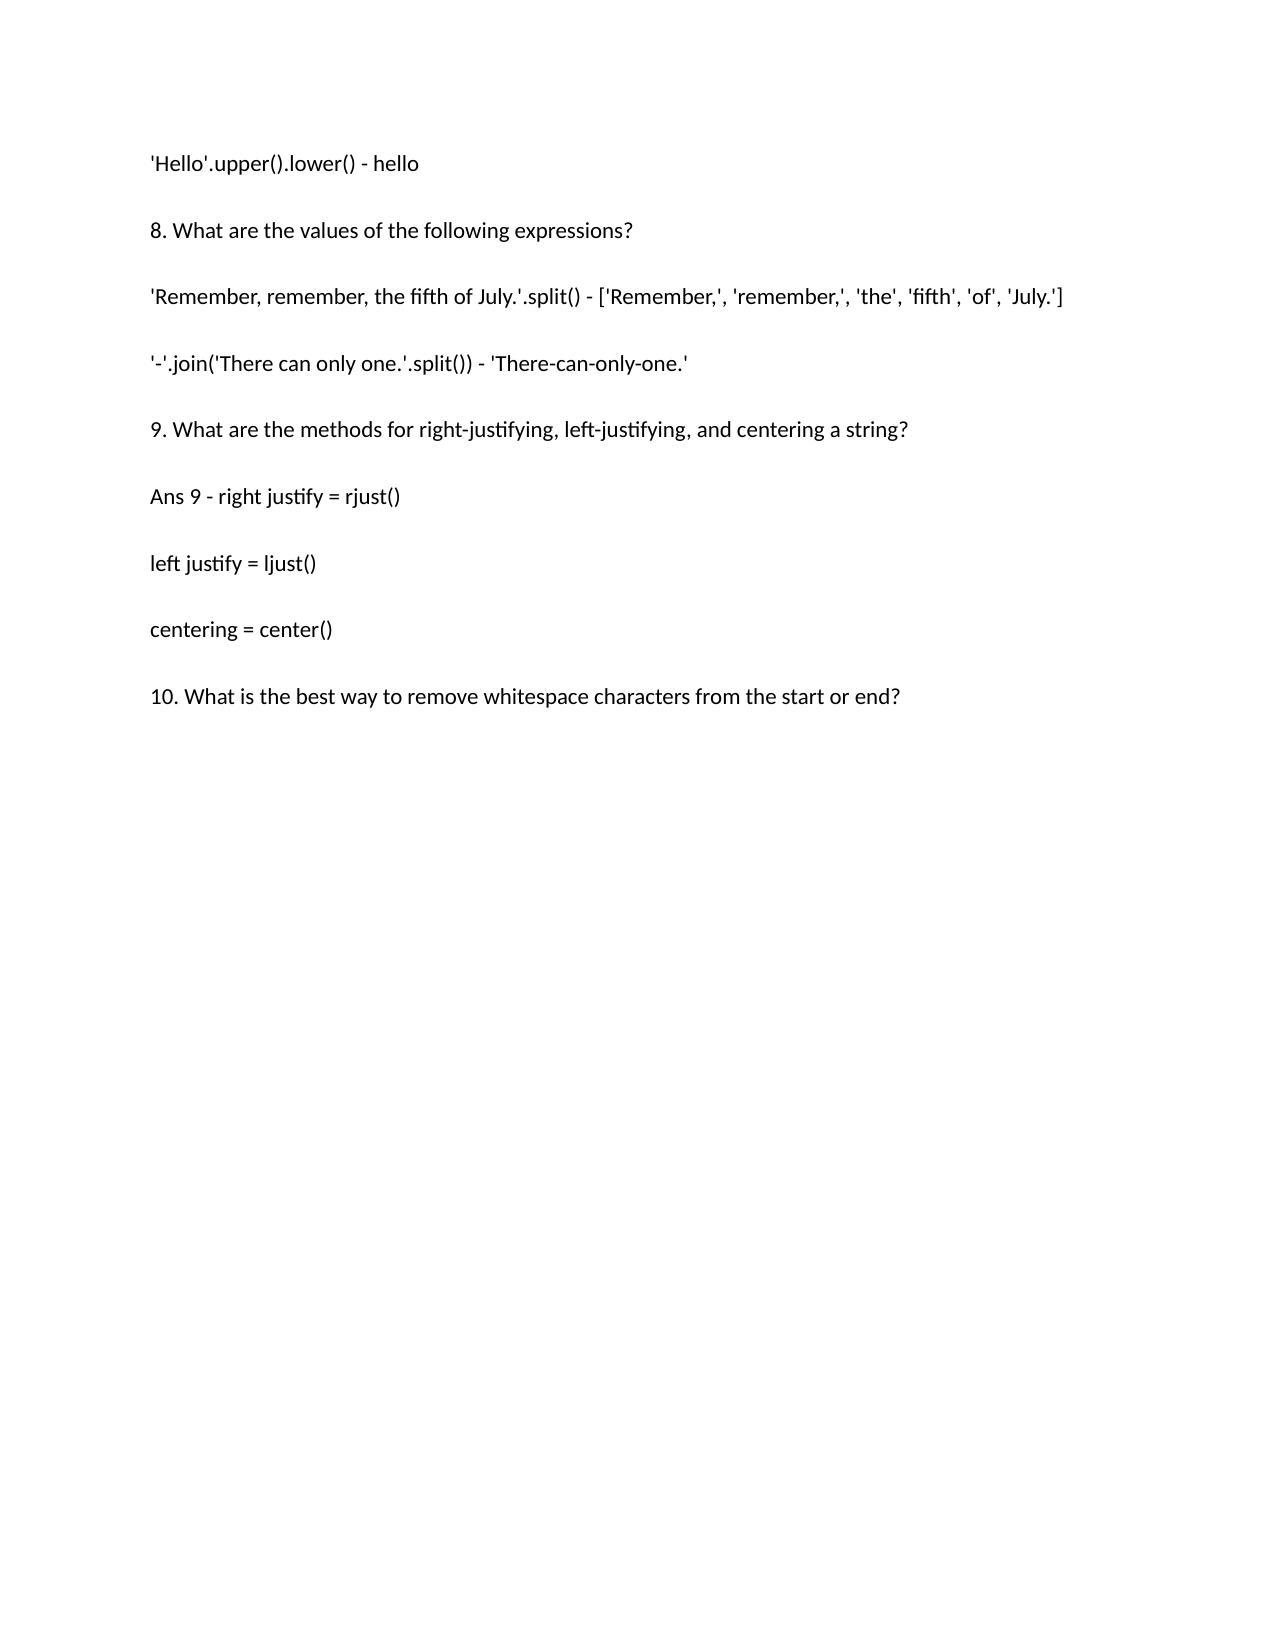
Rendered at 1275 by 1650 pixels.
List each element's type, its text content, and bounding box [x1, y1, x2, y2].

text 8. What are the values of the following expressions? [150, 217, 1125, 243]
text 'Hello'.upper().lower() - hello [150, 150, 1125, 177]
text 10. What is the best way to remove whitespace characters from the start or end? [150, 682, 1125, 709]
text centering = center() [150, 616, 1125, 643]
text '-'.join('There can only one.'.split()) - 'There-can-only-one.' [150, 350, 1125, 377]
text left justify = ljust() [150, 549, 1125, 576]
text Ans 9 - right justify = rjust() [150, 483, 1125, 510]
text 9. What are the methods for right-justifying, left-justifying, and centering a string? [150, 416, 1125, 443]
text 'Remember, remember, the fifth of July.'.split() - ['Remember,', 'remember,', 'the', 'fifth', 'of', 'July.'] [150, 283, 1125, 310]
